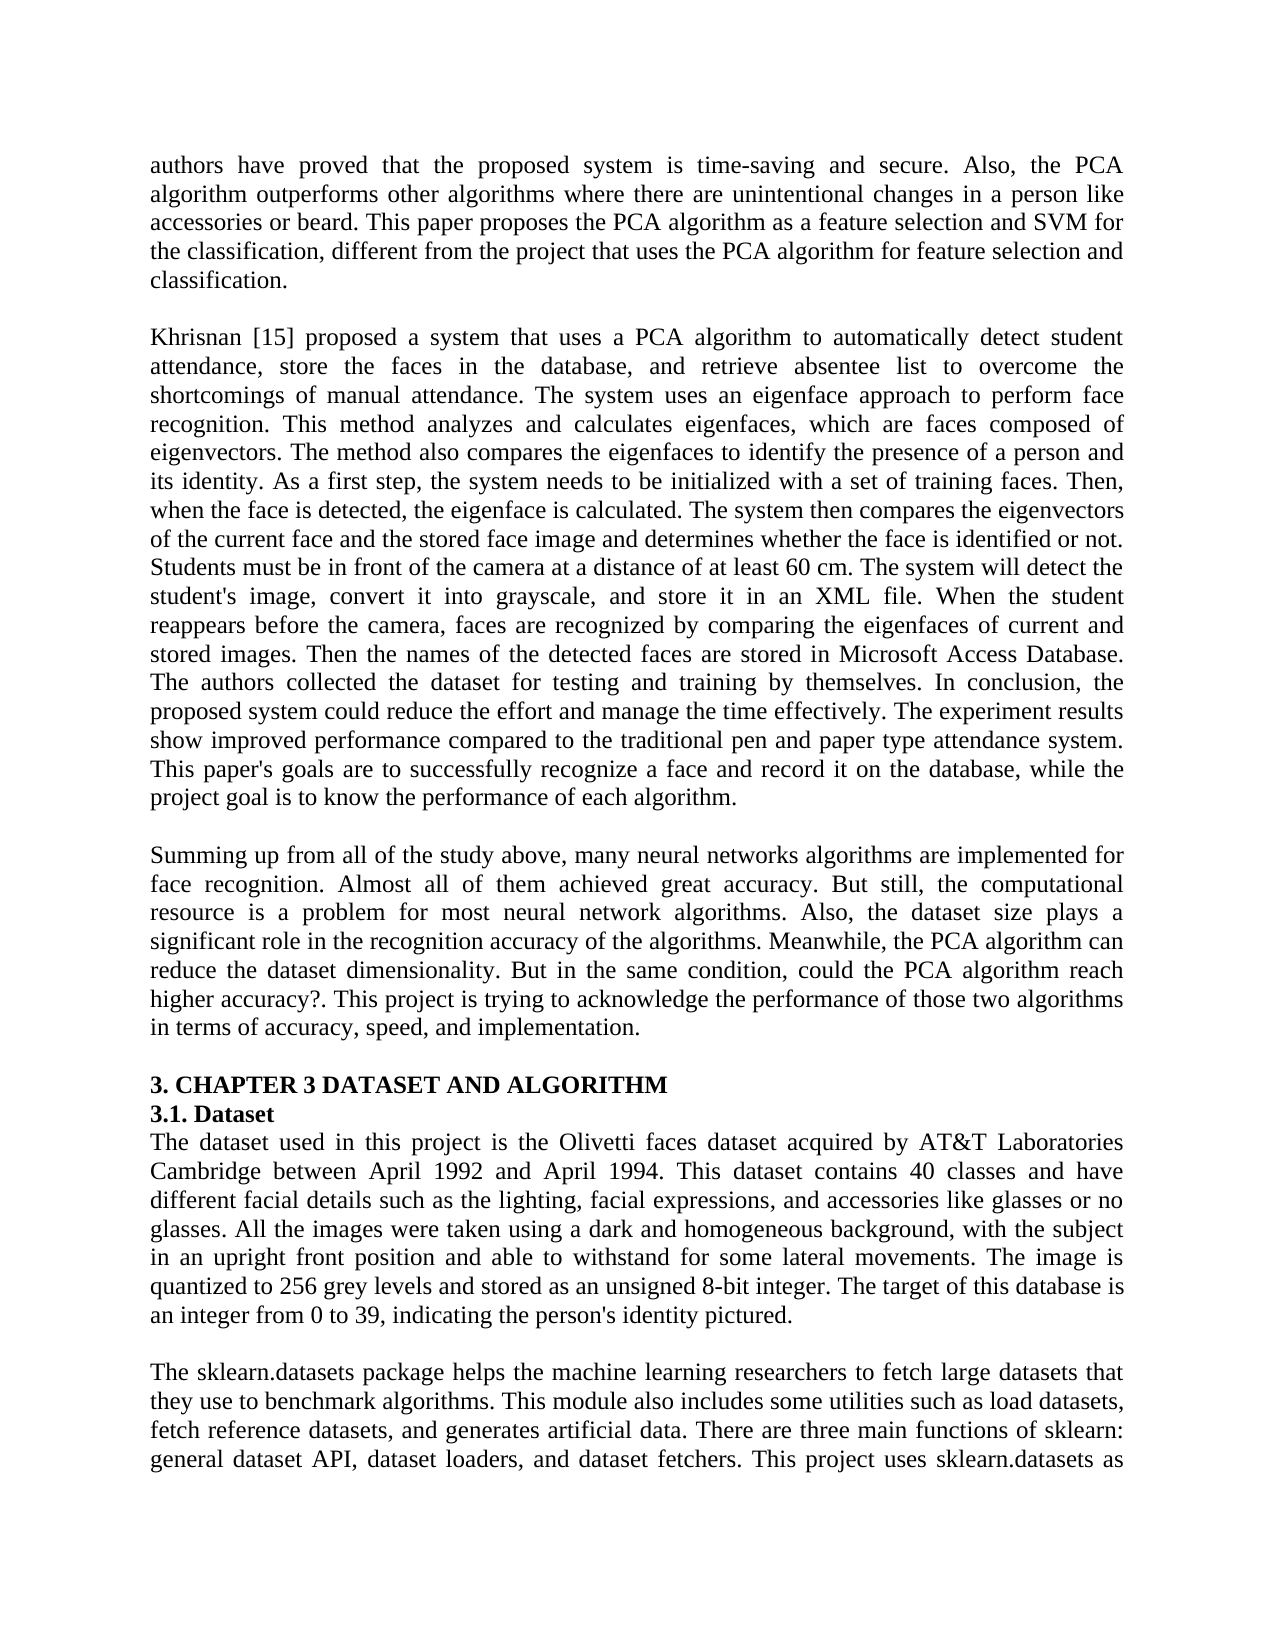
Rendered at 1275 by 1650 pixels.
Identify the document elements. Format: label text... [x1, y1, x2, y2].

text 3. CHAPTER 3 DATASET AND ALGORITHM [150, 1070, 1125, 1099]
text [150, 1357, 1125, 1472]
text 3.1. Dataset [150, 1099, 1125, 1127]
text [150, 150, 1125, 294]
text The dataset used in this project is the Olivetti faces dataset acquired by AT&T Laboratories Cambridge between April 1992 and April 1994. This dataset contains 40 classes and have different facial details such as the lighting, facial expressions, and accessories like glasses or no glasses. All the images were taken using a dark and homogeneous background, with the subject in an upright front position and able to withstand for some lateral movements. The image is quantized to 256 grey levels and stored as an unsigned 8-bit integer. The target of this database is an integer from 0 to 39, indicating the person's identity pictured. [150, 1127, 1125, 1329]
text Summing up from all of the study above, many neural networks algorithms are implemented for face recognition. Almost all of them achieved great accuracy. But still, the computational resource is a problem for most neural network algorithms. Also, the dataset size plays a significant role in the recognition accuracy of the algorithms. Meanwhile, the PCA algorithm can reduce the dataset dimensionality. But in the same condition, could the PCA algorithm reach higher accuracy?. This project is trying to acknowledge the performance of those two algorithms in terms of accuracy, speed, and implementation. [150, 840, 1125, 1041]
text Khrisnan [15] proposed a system that uses a PCA algorithm to automatically detect student attendance, store the faces in the database, and retrieve absentee list to overcome the shortcomings of manual attendance. The system uses an eigenface approach to perform face recognition. This method analyzes and calculates eigenfaces, which are faces composed of eigenvectors. The method also compares the eigenfaces to identify the presence of a person and its identity. As a first step, the system needs to be initialized with a set of training faces. Then, when the face is detected, the eigenface is calculated. The system then compares the eigenvectors of the current face and the stored face image and determines whether the face is identified or not. Students must be in front of the camera at a distance of at least 60 cm. The system will detect the student's image, convert it into grayscale, and store it in an XML file. When the student reappears before the camera, faces are recognized by comparing the eigenfaces of current and stored images. Then the names of the detected faces are stored in Microsoft Access Database. The authors collected the dataset for testing and training by themselves. In conclusion, the proposed system could reduce the effort and manage the time effectively. The experiment results show improved performance compared to the traditional pen and paper type attendance system. This paper's goals are to successfully recognize a face and record it on the database, while the project goal is to know the performance of each algorithm. [150, 322, 1125, 811]
